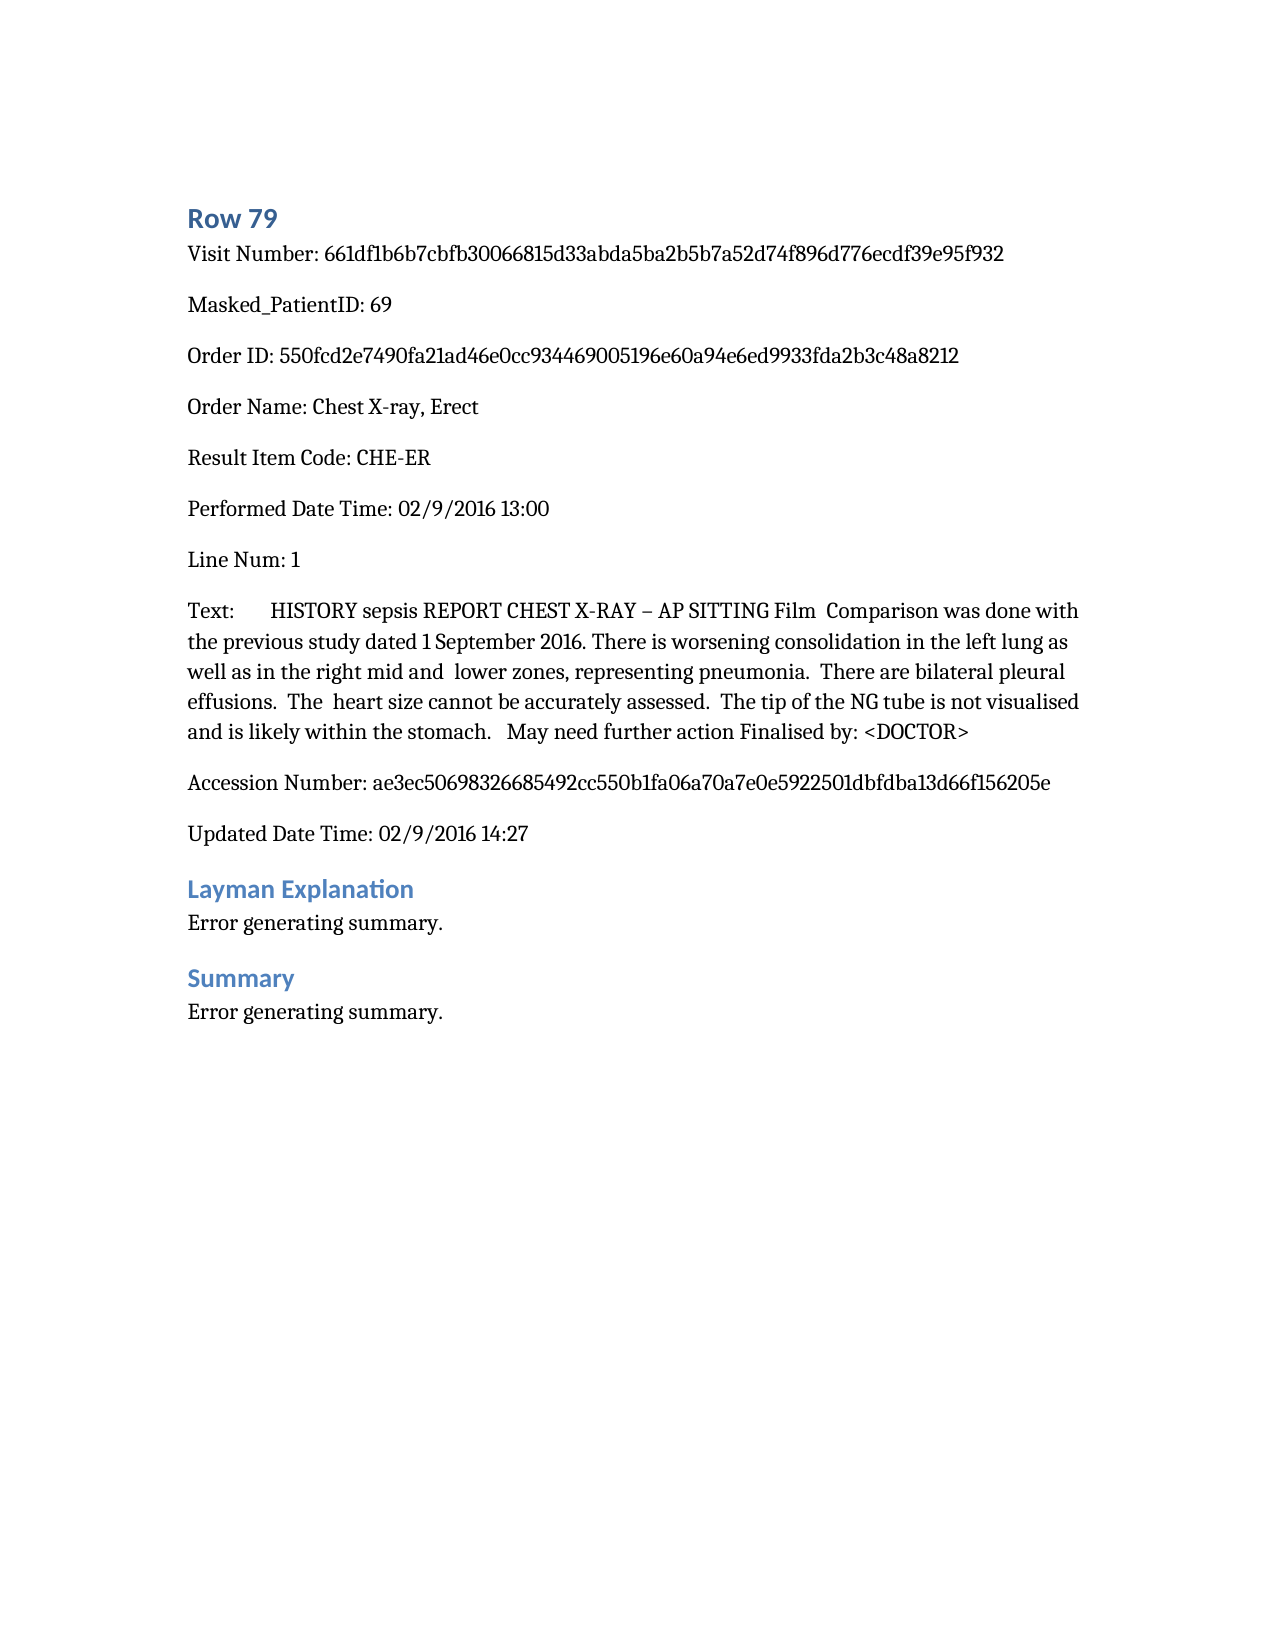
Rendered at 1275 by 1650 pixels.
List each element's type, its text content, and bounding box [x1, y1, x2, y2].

text Accession Number: ae3ec50698326685492cc550b1fa06a70a7e0e5922501dbfdba13d66f156205e [187, 770, 1087, 796]
text Error generating summary. [187, 910, 1087, 936]
text Order Name: Chest X-ray, Erect [187, 394, 1087, 420]
text Masked_PatientID: 69 [187, 292, 1087, 318]
text Line Num: 1 [187, 547, 1087, 573]
subtitle Summary [187, 961, 1087, 994]
text Performed Date Time: 02/9/2016 13:00 [187, 496, 1087, 522]
text Updated Date Time: 02/9/2016 14:27 [187, 821, 1087, 847]
text Order ID: 550fcd2e7490fa21ad46e0cc934469005196e60a94e6ed9933fda2b3c48a8212 [187, 343, 1087, 369]
text Text: HISTORY sepsis REPORT CHEST X-RAY – AP SITTING Film Comparison was done with the previous study dated 1 September 2016. There is worsening consolidation in the left lung as well as in the right mid and lower zones, representing pneumonia. There are bilateral pleural effusions. The heart size cannot be accurately assessed. The tip of the NG tube is not visualised and is likely within the stomach. May need further action Finalised by: <DOCTOR> [187, 598, 1087, 745]
text Result Item Code: CHE-ER [187, 445, 1087, 471]
subtitle Layman Explanation [187, 872, 1087, 905]
text Error generating summary. [187, 999, 1087, 1025]
subtitle Row 79 [187, 200, 1087, 236]
text Visit Number: 661df1b6b7cbfb30066815d33abda5ba2b5b7a52d74f896d776ecdf39e95f932 [187, 241, 1087, 267]
